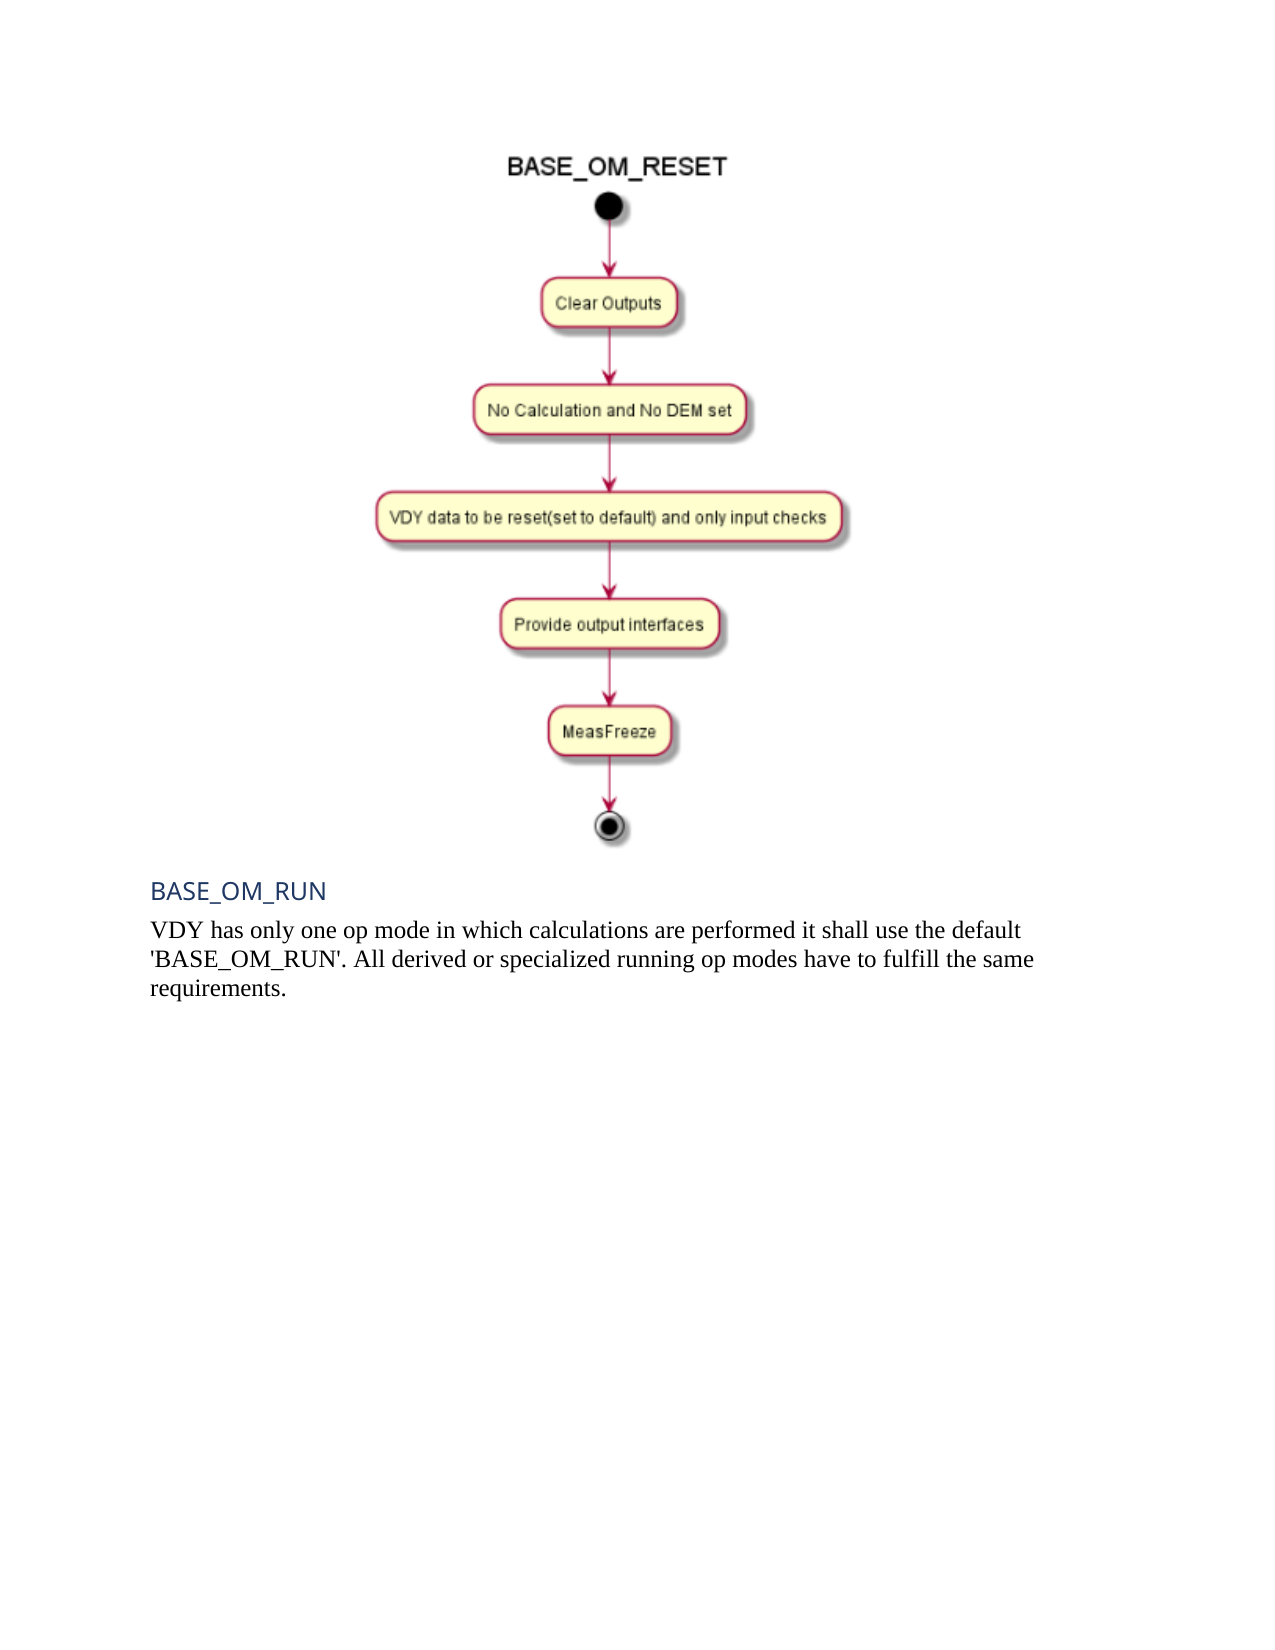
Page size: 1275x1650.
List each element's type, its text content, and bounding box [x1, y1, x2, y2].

text VDY has only one op mode in which calculations are performed it shall use the default 'BASE_OM_RUN'. All derived or specialized running op modes have to fulfill the same requirements. [150, 915, 1125, 1002]
picture [368, 150, 857, 855]
subtitle BASE_OM_RUN [150, 873, 1125, 908]
